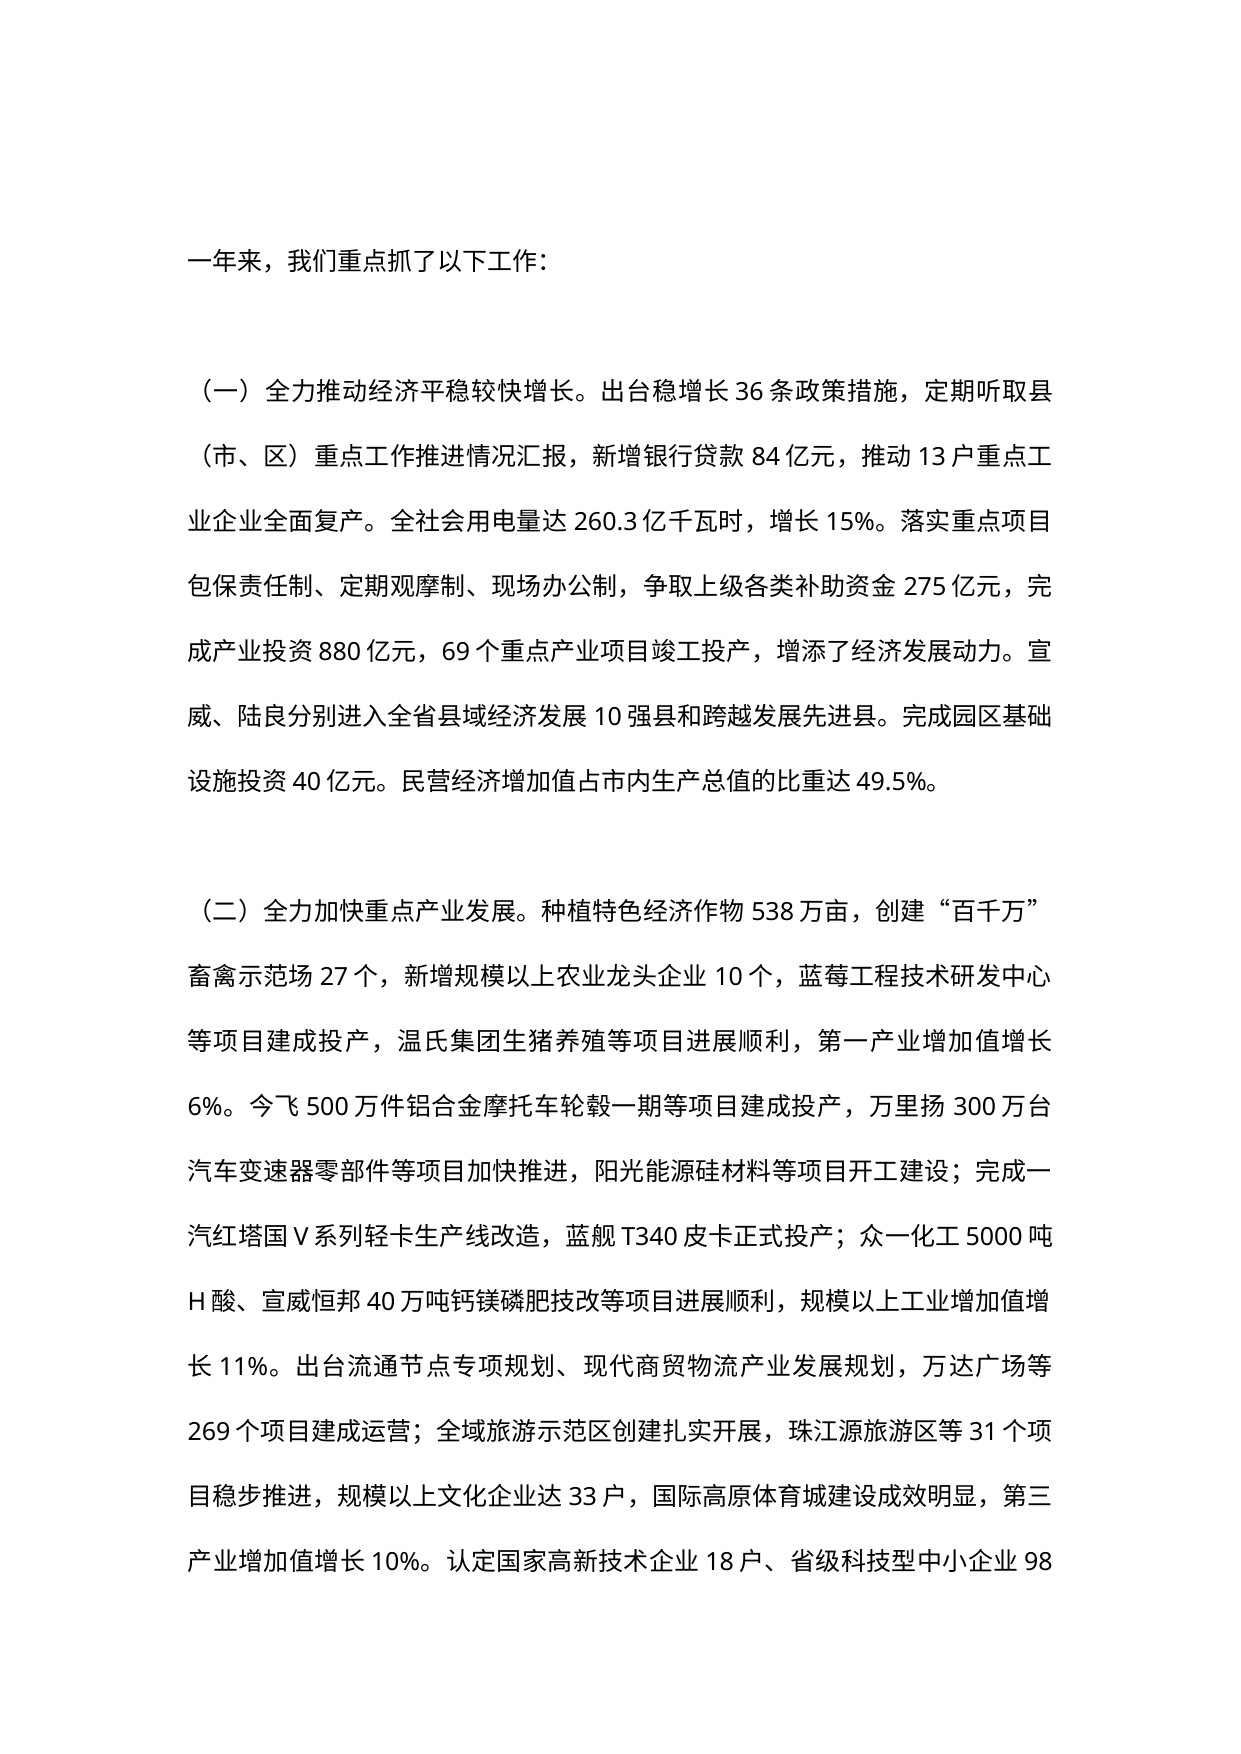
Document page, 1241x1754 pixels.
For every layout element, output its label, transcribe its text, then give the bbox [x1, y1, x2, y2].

text 一年来，我们重点抓了以下工作： [187, 227, 1053, 292]
text （一）全力推动经济平稳较快增长。出台稳增长36条政策措施，定期听取县（市、区）重点工作推进情况汇报，新增银行贷款84亿元，推动13户重点工业企业全面复产。全社会用电量达260.3亿千瓦时，增长15%。落实重点项目包保责任制、定期观摩制、现场办公制，争取上级各类补助资金275亿元，完成产业投资880亿元，69个重点产业项目竣工投产，增添了经济发展动力。宣威、陆良分别进入全省县域经济发展10强县和跨越发展先进县。完成园区基础设施投资40亿元。民营经济增加值占市内生产总值的比重达49.5%。 [187, 357, 1053, 812]
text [187, 877, 1053, 1592]
